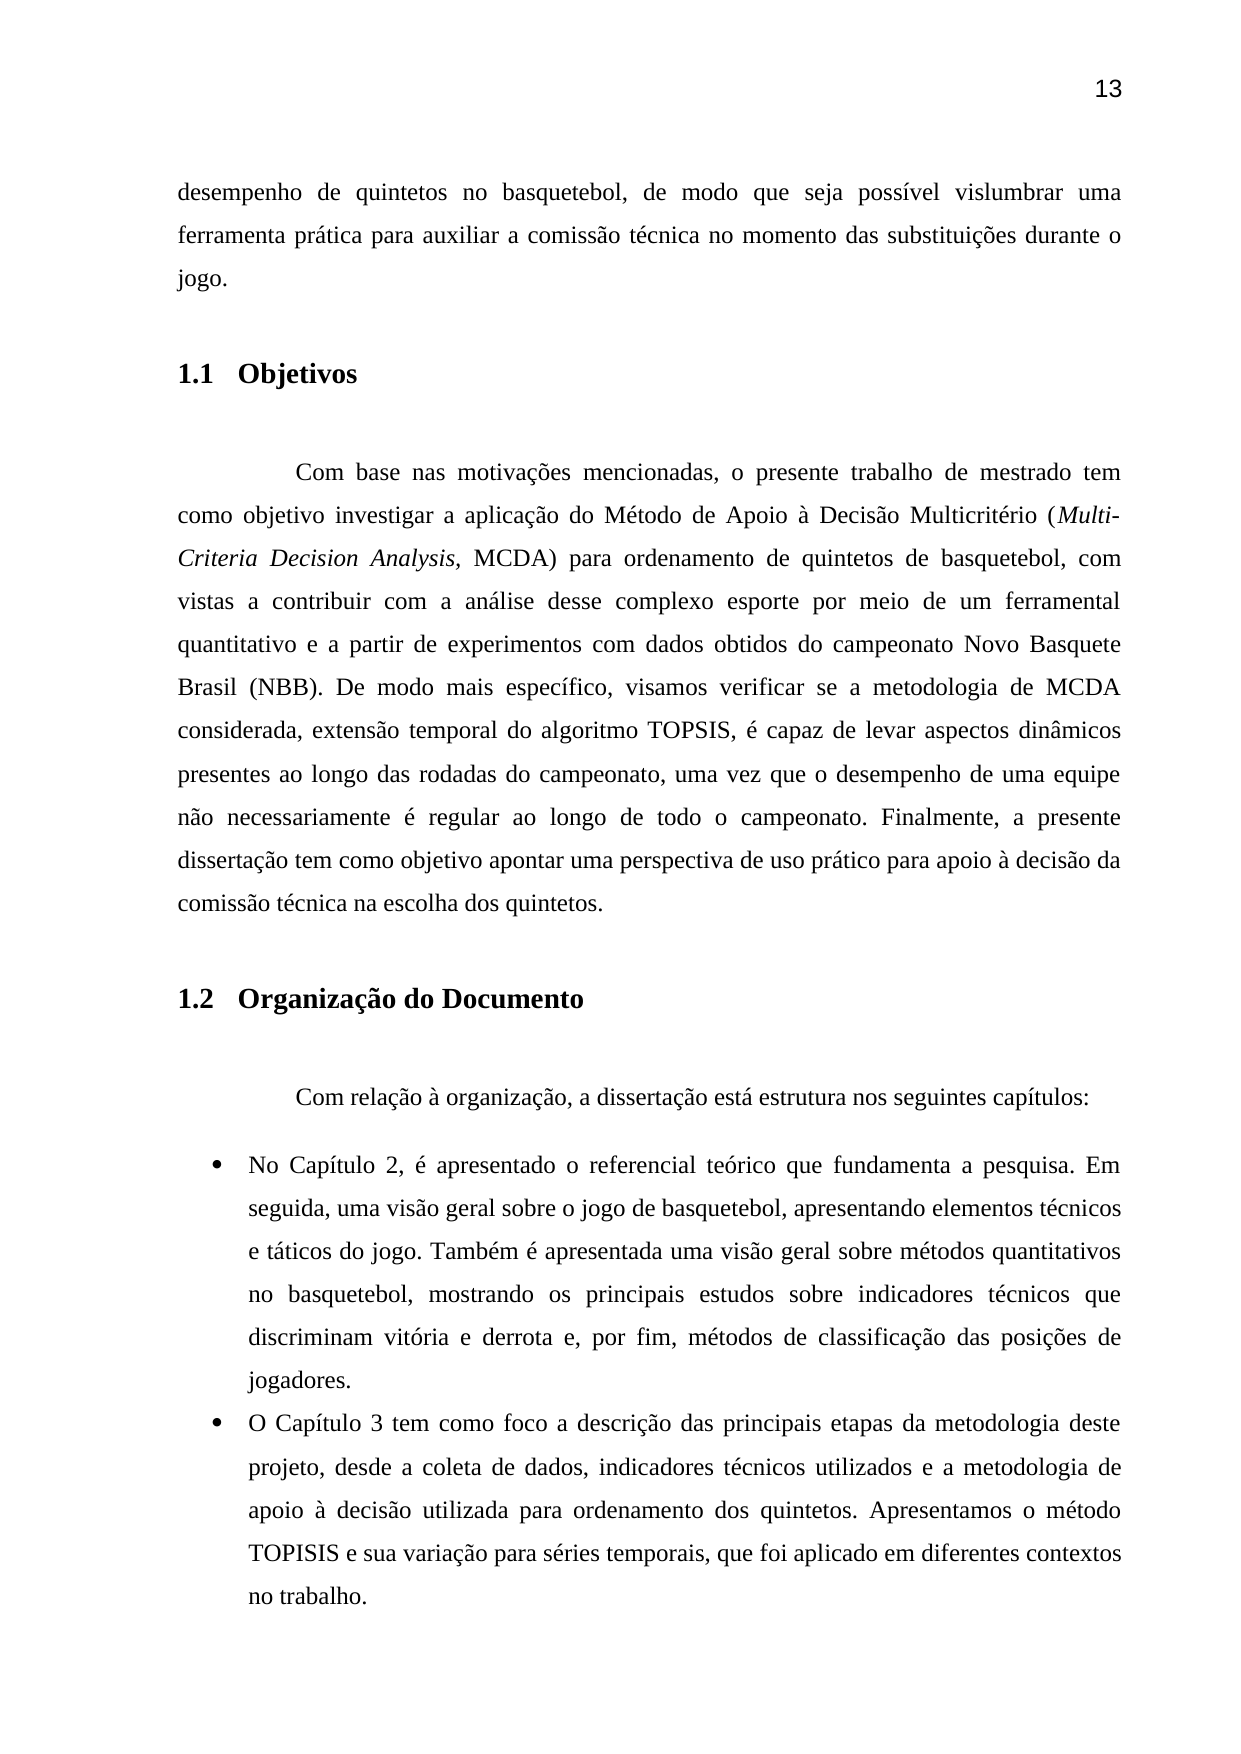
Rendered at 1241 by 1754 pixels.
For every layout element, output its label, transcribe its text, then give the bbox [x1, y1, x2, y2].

subtitle Organização do Documento [177, 981, 1122, 1015]
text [177, 177, 1122, 292]
list No Capítulo 2, é apresentado o referencial teórico que fundamenta a pesquisa. Em seguida, uma visão geral sobre o jogo de basquetebol, apresentando elementos técnicos e táticos do jogo. Também é apresentada uma visão geral sobre métodos quantitativos no basquetebol, mostrando os principais estudos sobre indicadores técnicos que discriminam vitória e derrota e, por fim, métodos de classificação das posições de jogadores. [213, 1150, 1122, 1394]
subtitle Objetivos [177, 357, 1122, 390]
text Com relação à organização, a dissertação está estrutura nos seguintes capítulos: [177, 1082, 1122, 1110]
text Com base nas motivações mencionadas, o presente trabalho de mestrado tem como objetivo investigar a aplicação do Método de Apoio à Decisão Multicritério (Multi-Criteria Decision Analysis, MCDA) para ordenamento de quintetos de basquetebol, com vistas a contribuir com a análise desse complexo esporte por meio de um ferramental quantitativo e a partir de experimentos com dados obtidos do campeonato Novo Basquete Brasil (NBB). De modo mais específico, visamos verificar se a metodologia de MCDA considerada, extensão temporal do algoritmo TOPSIS, é capaz de levar aspectos dinâmicos presentes ao longo das rodadas do campeonato, uma vez que o desempenho de uma equipe não necessariamente é regular ao longo de todo o campeonato. Finalmente, a presente dissertação tem como objetivo apontar uma perspectiva de uso prático para apoio à decisão da comissão técnica na escolha dos quintetos. [177, 457, 1122, 917]
list O Capítulo 3 tem como foco a descrição das principais etapas da metodologia deste projeto, desde a coleta de dados, indicadores técnicos utilizados e a metodologia de apoio à decisão utilizada para ordenamento dos quintetos. Apresentamos o método TOPISIS e sua variação para séries temporais, que foi aplicado em diferentes contextos no trabalho. [213, 1408, 1122, 1610]
